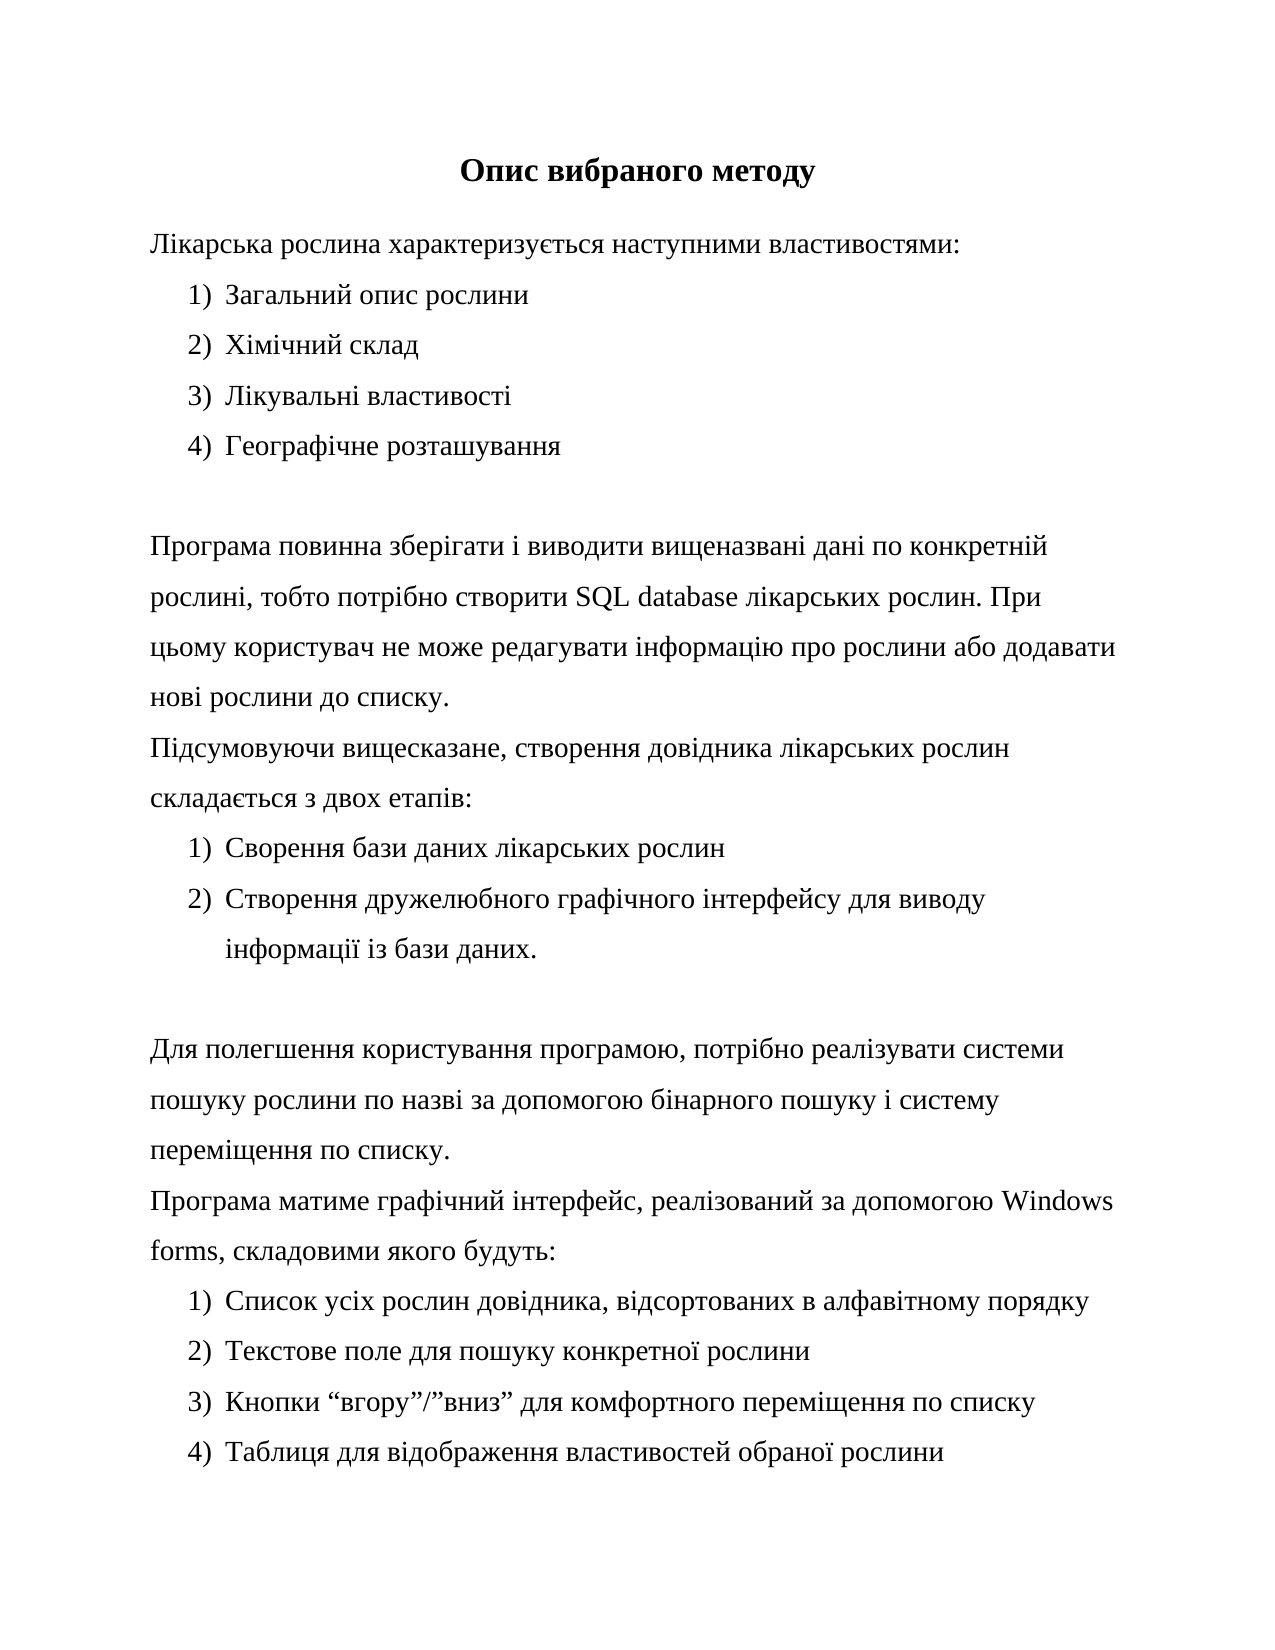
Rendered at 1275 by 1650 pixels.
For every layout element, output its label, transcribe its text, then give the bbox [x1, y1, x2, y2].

text Програма матиме графічний інтерфейс, реалізований за допомогою Windows forms, складовими якого будуть: [150, 1183, 1125, 1266]
list Лікувальні властивості [187, 378, 1125, 411]
list Список усіх рослин довідника, відсортованих в алфавітному порядку [187, 1283, 1125, 1317]
list Таблиця для відображення властивостей обраної рослини [187, 1434, 1125, 1468]
text Програма повинна зберігати і виводити вищеназвані дані по конкретній рослині, тобто потрібно створити SQL database лікарських рослин. При цьому користувач не може редагувати інформацію про рослини або додавати нові рослини до списку. [150, 528, 1125, 713]
text Для полегшення користування програмою, потрібно реалізувати системи пошуку рослини по назві за допомогою бінарного пошуку і систему переміщення по списку. [150, 1032, 1125, 1166]
text Опис вибраного методу [150, 150, 1125, 188]
list Загальний опис рослини [187, 277, 1125, 311]
text Лікарська рослина характеризується наступними властивостями: [150, 227, 1125, 260]
list Сворення бази даних лікарських рослин [187, 830, 1125, 864]
list Кнопки “вгору”/”вниз” для комфортного переміщення по списку [187, 1384, 1125, 1417]
list Текстове поле для пошуку конкретної рослини [187, 1333, 1125, 1367]
list Географічне розташування [187, 428, 1125, 461]
list Створення дружелюбного графічного інтерфейсу для виводу інформації із бази даних. [187, 881, 1125, 964]
text Підсумовуючи вищесказане, створення довідника лікарських рослин складається з двох етапів: [150, 730, 1125, 814]
list Хімічний склад [187, 327, 1125, 361]
